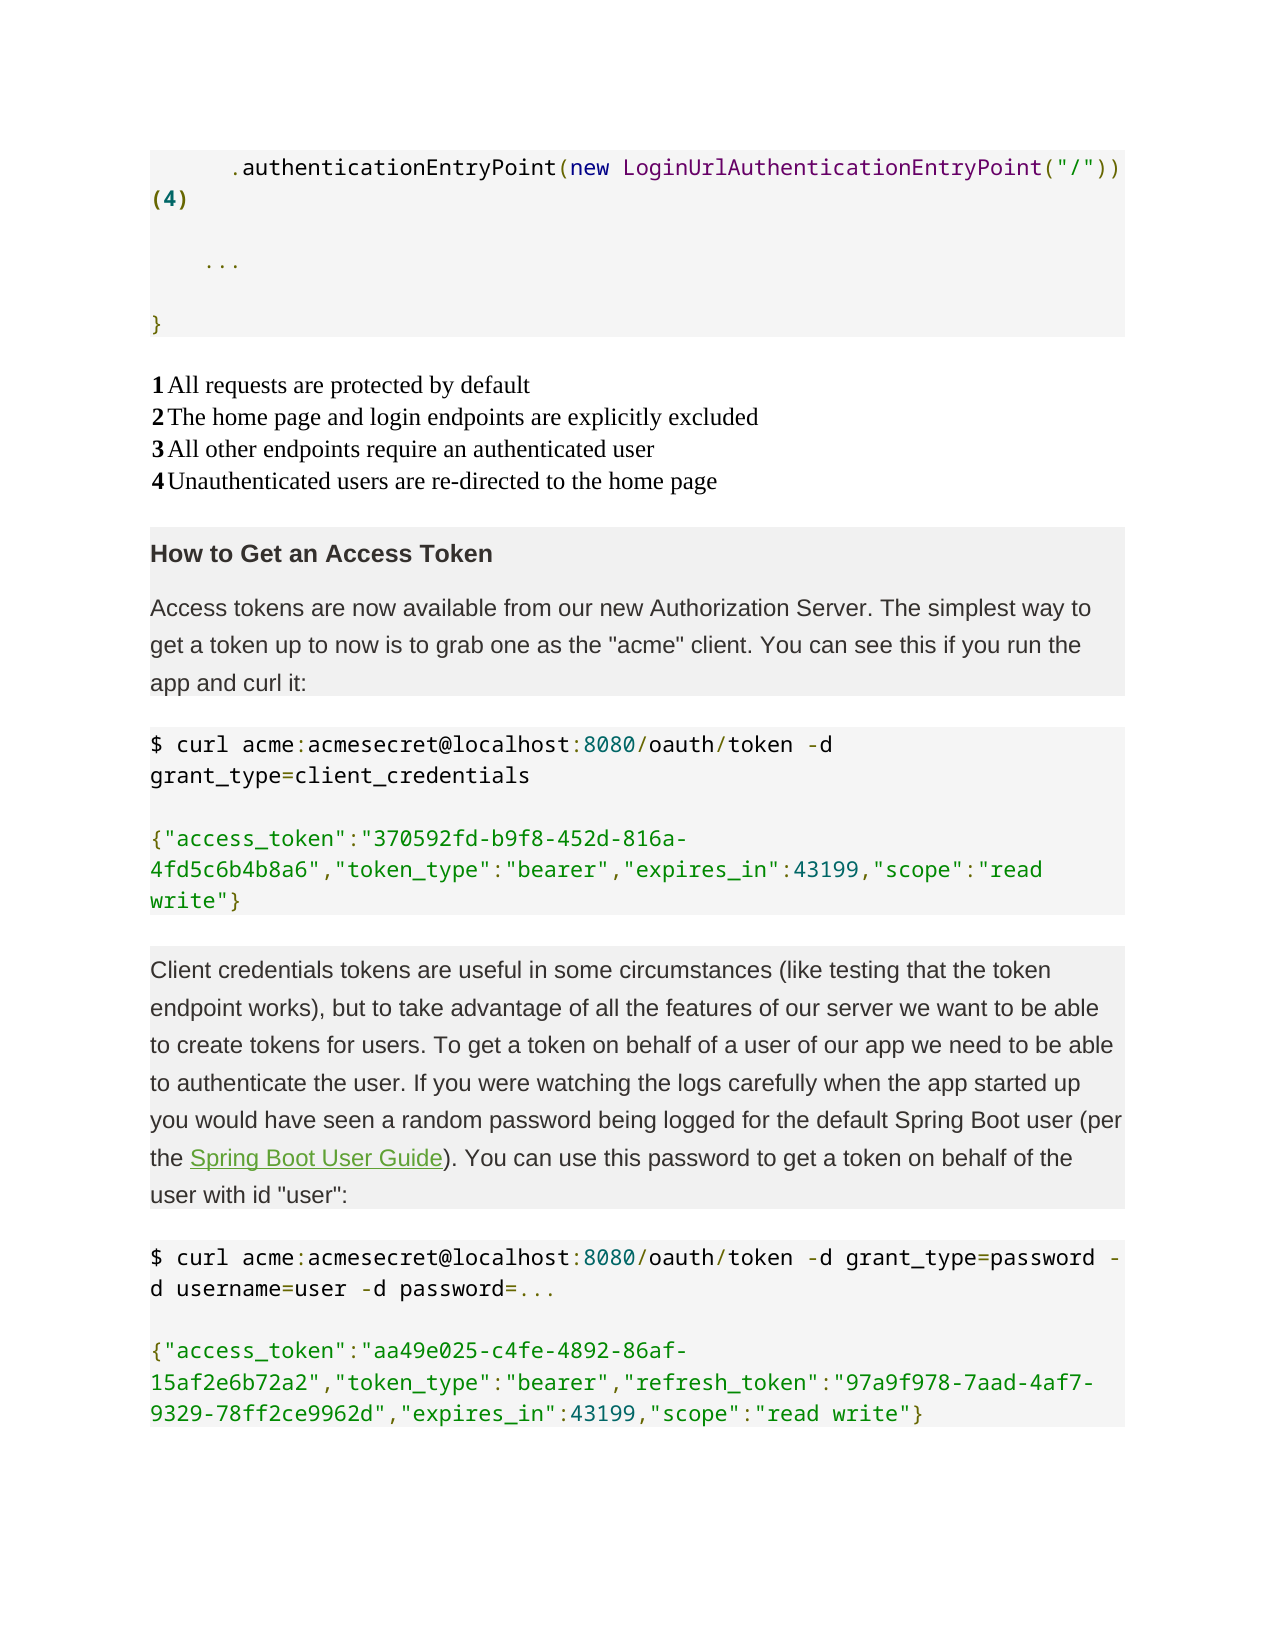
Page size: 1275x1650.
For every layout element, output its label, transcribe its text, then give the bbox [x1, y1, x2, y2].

text $ curl acme:acmesecret@localhost:8080/oauth/token -d grant_type=client_credentials [150, 727, 1125, 790]
text How to Get an Access Token [150, 527, 1125, 568]
table_cell 3 [150, 433, 166, 464]
text } [150, 306, 1125, 337]
table_cell Unauthenticated users are re-directed to the home page [166, 464, 760, 496]
table_cell 4 [150, 464, 166, 496]
text Client credentials tokens are useful in some circumstances (like testing that the token endpoint works), but to take advantage of all the features of our server we want to be able to create tokens for users. To get a token on behalf of a user of our app we need to be able to authenticate the user. If you were watching the logs carefully when the app started up you would have seen a random password being logged for the default Spring Boot user (per the Spring Boot User Guide). You can use this password to get a token on behalf of the user with id "user": [150, 946, 1125, 1209]
text ... [150, 244, 1125, 275]
table_header 1 [150, 369, 166, 401]
text {"access_token":"370592fd-b9f8-452d-816a-4fd5c6b4b8a6","token_type":"bearer","expires_in":43199,"scope":"read write"} [150, 821, 1125, 915]
table_cell 2 [150, 401, 166, 432]
table_header All requests are protected by default [166, 369, 760, 401]
text Access tokens are now available from our new Authorization Server. The simplest way to get a token up to now is to grab one as the "acme" client. You can see this if you run the app and curl it: [150, 584, 1125, 696]
text $ curl acme:acmesecret@localhost:8080/oauth/token -d grant_type=password -d username=user -d password=... [150, 1240, 1125, 1302]
text {"access_token":"aa49e025-c4fe-4892-86af-15af2e6b72a2","token_type":"bearer","refresh_token":"97a9f978-7aad-4af7-9329-78ff2ce9962d","expires_in":43199,"scope":"read write"} [150, 1334, 1125, 1427]
table_cell The home page and login endpoints are explicitly excluded [166, 401, 760, 432]
text .authenticationEntryPoint(new LoginUrlAuthenticationEntryPoint("/")) (4) [150, 150, 1125, 212]
table_cell All other endpoints require an authenticated user [166, 433, 760, 464]
